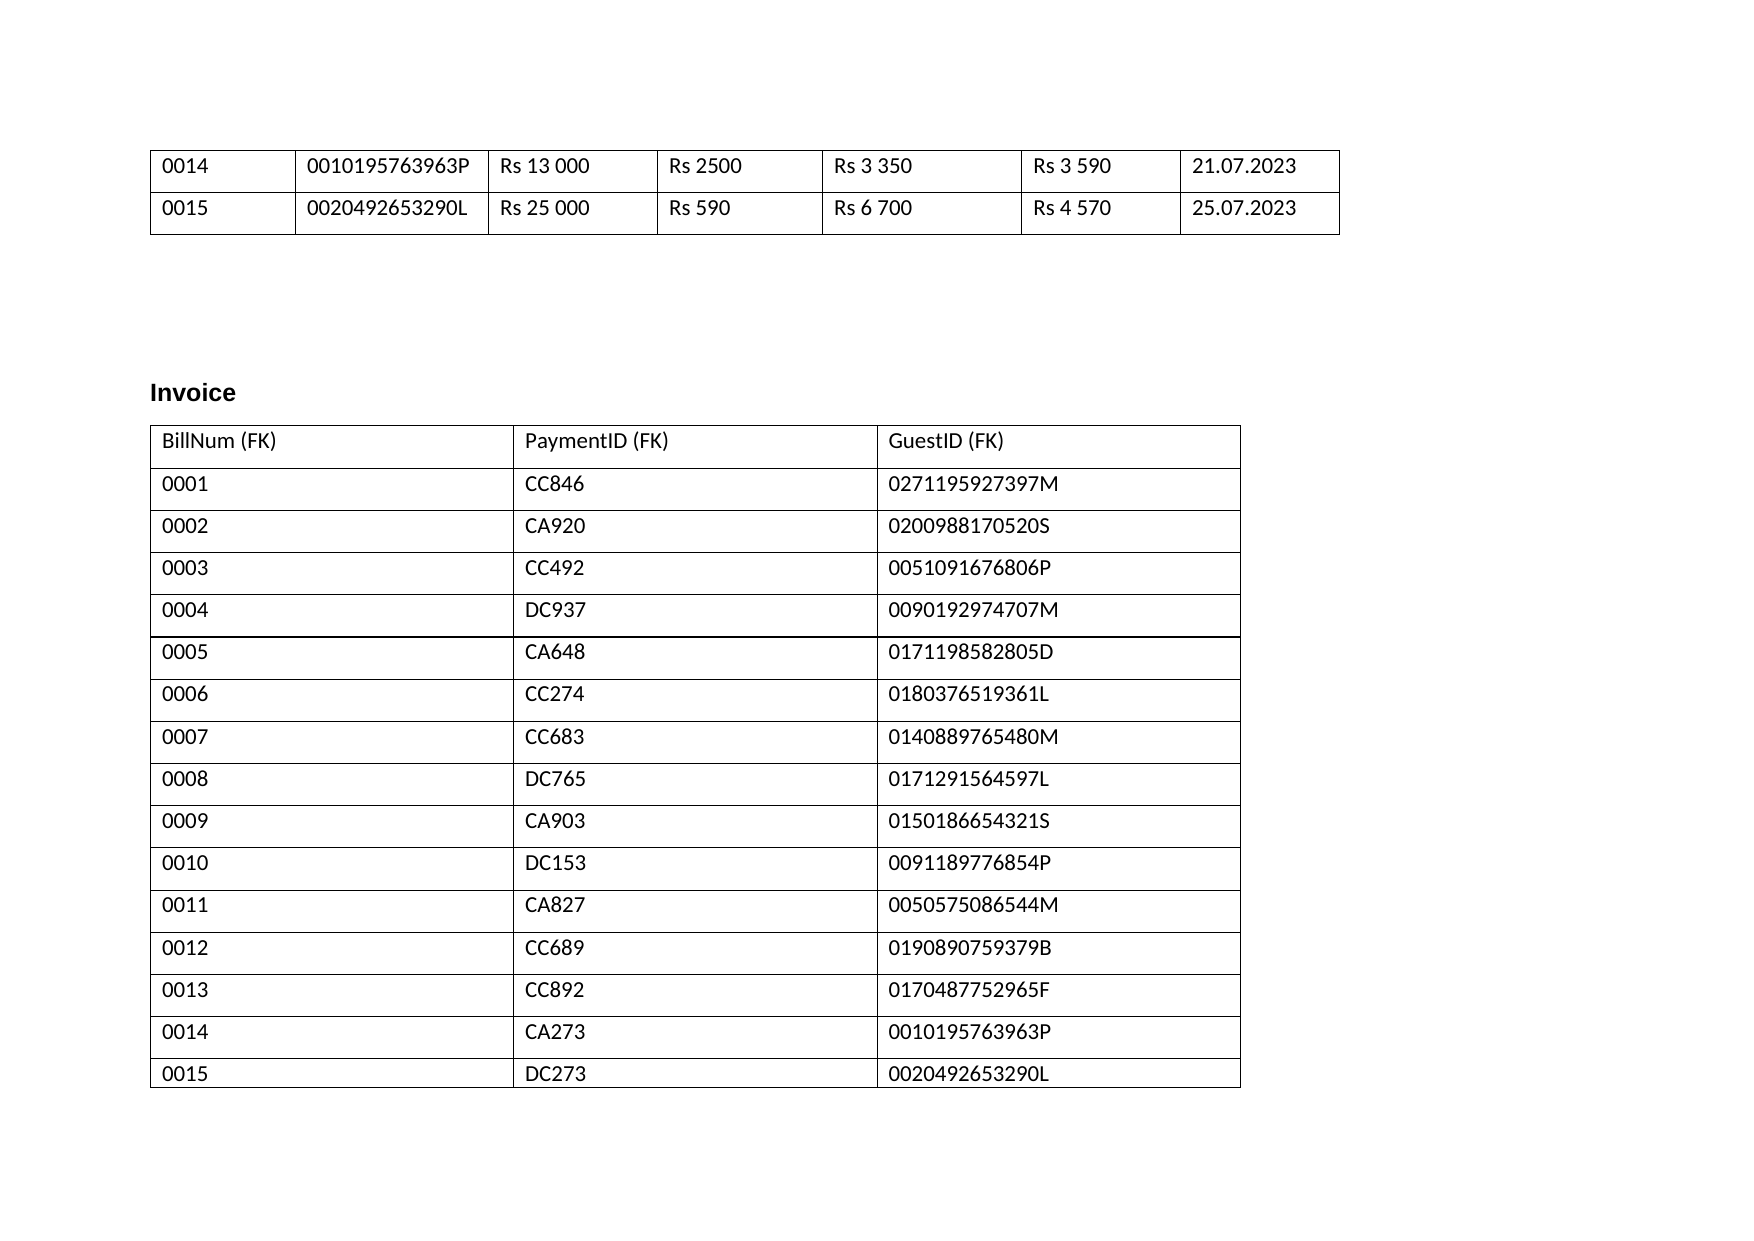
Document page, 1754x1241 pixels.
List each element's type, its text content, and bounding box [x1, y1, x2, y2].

table_cell 0150186654321S [878, 806, 1240, 847]
table_cell 0091189776854P [878, 848, 1240, 889]
table_cell 0014 [151, 151, 295, 192]
table_cell Rs 590 [658, 193, 822, 234]
table_cell 0010195763963P [296, 151, 488, 192]
table_cell CC892 [514, 975, 877, 1016]
table_header BillNum (FK) [151, 426, 513, 468]
table_header GuestID (FK) [878, 426, 1240, 468]
table_cell Rs 3 590 [1022, 151, 1180, 192]
table_cell CC492 [514, 553, 877, 594]
table_cell 0171291564597L [878, 764, 1240, 805]
table_cell DC153 [514, 848, 877, 889]
table_cell 0002 [151, 511, 513, 552]
table_cell 0171198582805D [878, 638, 1240, 678]
table_cell 0011 [151, 891, 513, 932]
table_cell 0010195763963P [878, 1017, 1240, 1058]
table_cell Rs 25 000 [489, 193, 657, 234]
table_cell 0200988170520S [878, 511, 1240, 552]
table_cell 0090192974707M [878, 595, 1240, 636]
table_cell 0008 [151, 764, 513, 805]
table_cell 0013 [151, 975, 513, 1016]
table_cell 0012 [151, 933, 513, 974]
table_cell CA920 [514, 511, 877, 552]
table_cell 0009 [151, 806, 513, 847]
table_cell CC274 [514, 680, 877, 721]
text Invoice [150, 378, 1604, 406]
table_cell CC689 [514, 933, 877, 974]
table_cell 0020492653290L [296, 193, 488, 234]
table_cell DC765 [514, 764, 877, 805]
table_cell 0003 [151, 553, 513, 594]
table_cell 0015 [151, 1059, 513, 1087]
table_cell 0001 [151, 469, 513, 510]
table_cell Rs 6 700 [823, 193, 1021, 234]
table_cell Rs 13 000 [489, 151, 657, 192]
table_cell Rs 2500 [658, 151, 822, 192]
table_cell CA273 [514, 1017, 877, 1058]
table_cell 0020492653290L [878, 1059, 1240, 1087]
table_cell 0004 [151, 595, 513, 636]
table_cell 0170487752965F [878, 975, 1240, 1016]
table_cell DC937 [514, 595, 877, 636]
table_cell CC846 [514, 469, 877, 510]
table_cell 0050575086544M [878, 891, 1240, 932]
table_cell 21.07.2023 [1181, 151, 1339, 192]
table_cell DC273 [514, 1059, 877, 1087]
table_cell 0140889765480M [878, 722, 1240, 763]
table_cell CC683 [514, 722, 877, 763]
table_cell 0006 [151, 680, 513, 721]
table_cell Rs 3 350 [823, 151, 1021, 192]
table_cell 25.07.2023 [1181, 193, 1339, 234]
table_cell CA827 [514, 891, 877, 932]
table_cell 0014 [151, 1017, 513, 1058]
table_cell 0271195927397M [878, 469, 1240, 510]
table_cell CA648 [514, 638, 877, 678]
table_cell 0010 [151, 848, 513, 889]
table_cell CA903 [514, 806, 877, 847]
table_cell 0180376519361L [878, 680, 1240, 721]
table_cell 0005 [151, 638, 513, 678]
table_cell 0190890759379B [878, 933, 1240, 974]
table_cell 0051091676806P [878, 553, 1240, 594]
table_cell Rs 4 570 [1022, 193, 1180, 234]
table_cell 0007 [151, 722, 513, 763]
table_header PaymentID (FK) [514, 426, 877, 468]
table_cell 0015 [151, 193, 295, 234]
